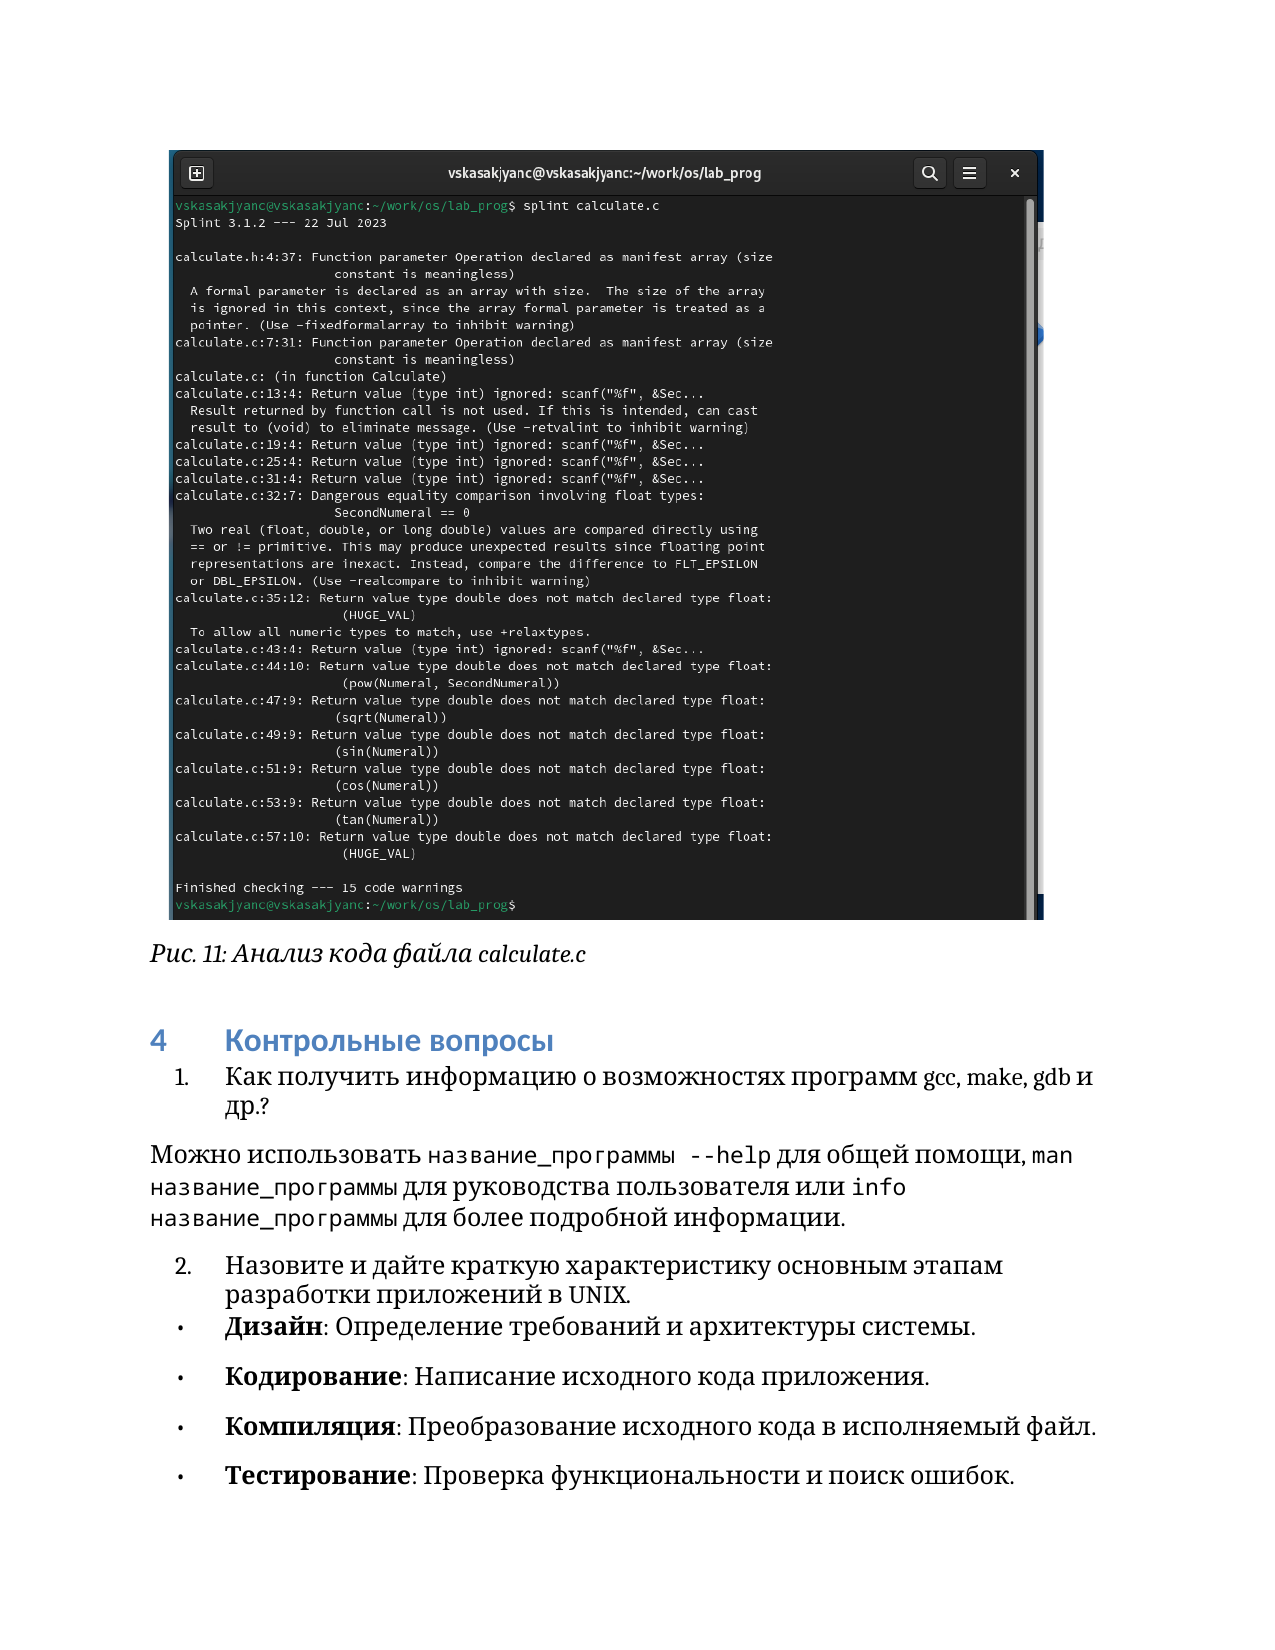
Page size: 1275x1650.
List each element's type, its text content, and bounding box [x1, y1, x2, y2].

list Дизайн: Определение требований и архитектуры системы. [175, 1313, 1125, 1342]
text Можно использовать название_программы --help для общей помощи, man название_программы для руководства пользователя или info название_программы для более подробной информации. [150, 1139, 1125, 1233]
text Рис. 11: Анализ кода файла calculate.c [150, 940, 1125, 969]
list Тестирование: Проверка функциональности и поиск ошибок. [175, 1462, 1125, 1491]
picture [168, 150, 1044, 920]
list Кодирование: Написание исходного кода приложения. [175, 1363, 1125, 1392]
subtitle 4 Контрольные вопросы [150, 1019, 1125, 1059]
list Как получить информацию о возможностях программ gcc, make, gdb и др.? [175, 1063, 1125, 1121]
list Компиляция: Преобразование исходного кода в исполняемый файл. [175, 1412, 1125, 1441]
list Назовите и дайте краткую характеристику основным этапам разработки приложений в UNIX. [175, 1252, 1125, 1309]
